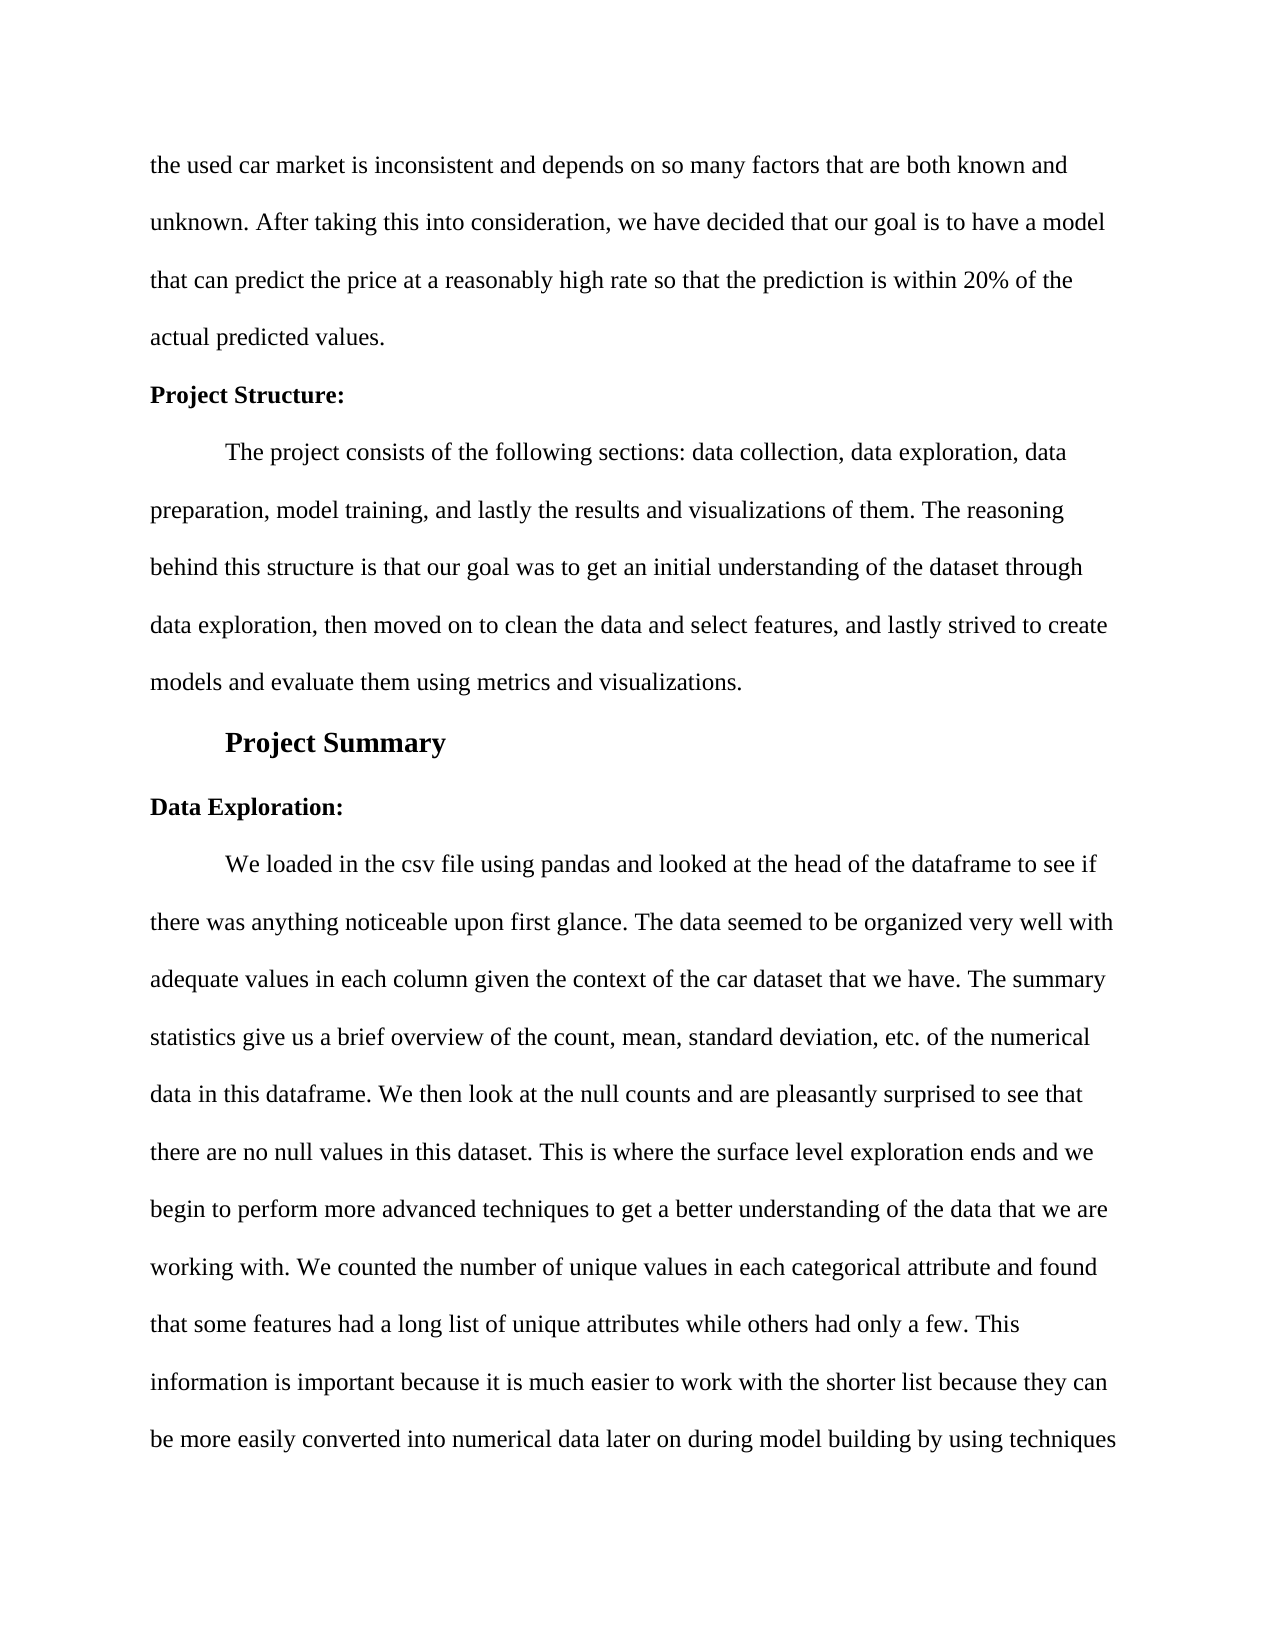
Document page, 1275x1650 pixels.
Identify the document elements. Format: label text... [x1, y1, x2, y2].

text Data Exploration: [150, 792, 1125, 821]
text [150, 849, 1125, 1453]
text The project consists of the following sections: data collection, data exploration, data preparation, model training, and lastly the results and visualizations of them. The reasoning behind this structure is that our goal was to get an initial understanding of the dataset through data exploration, then moved on to clean the data and select features, and lastly strived to create models and evaluate them using metrics and visualizations. [150, 437, 1125, 696]
text Project Summary [150, 725, 1125, 758]
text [150, 150, 1125, 351]
text Project Structure: [150, 380, 1125, 409]
